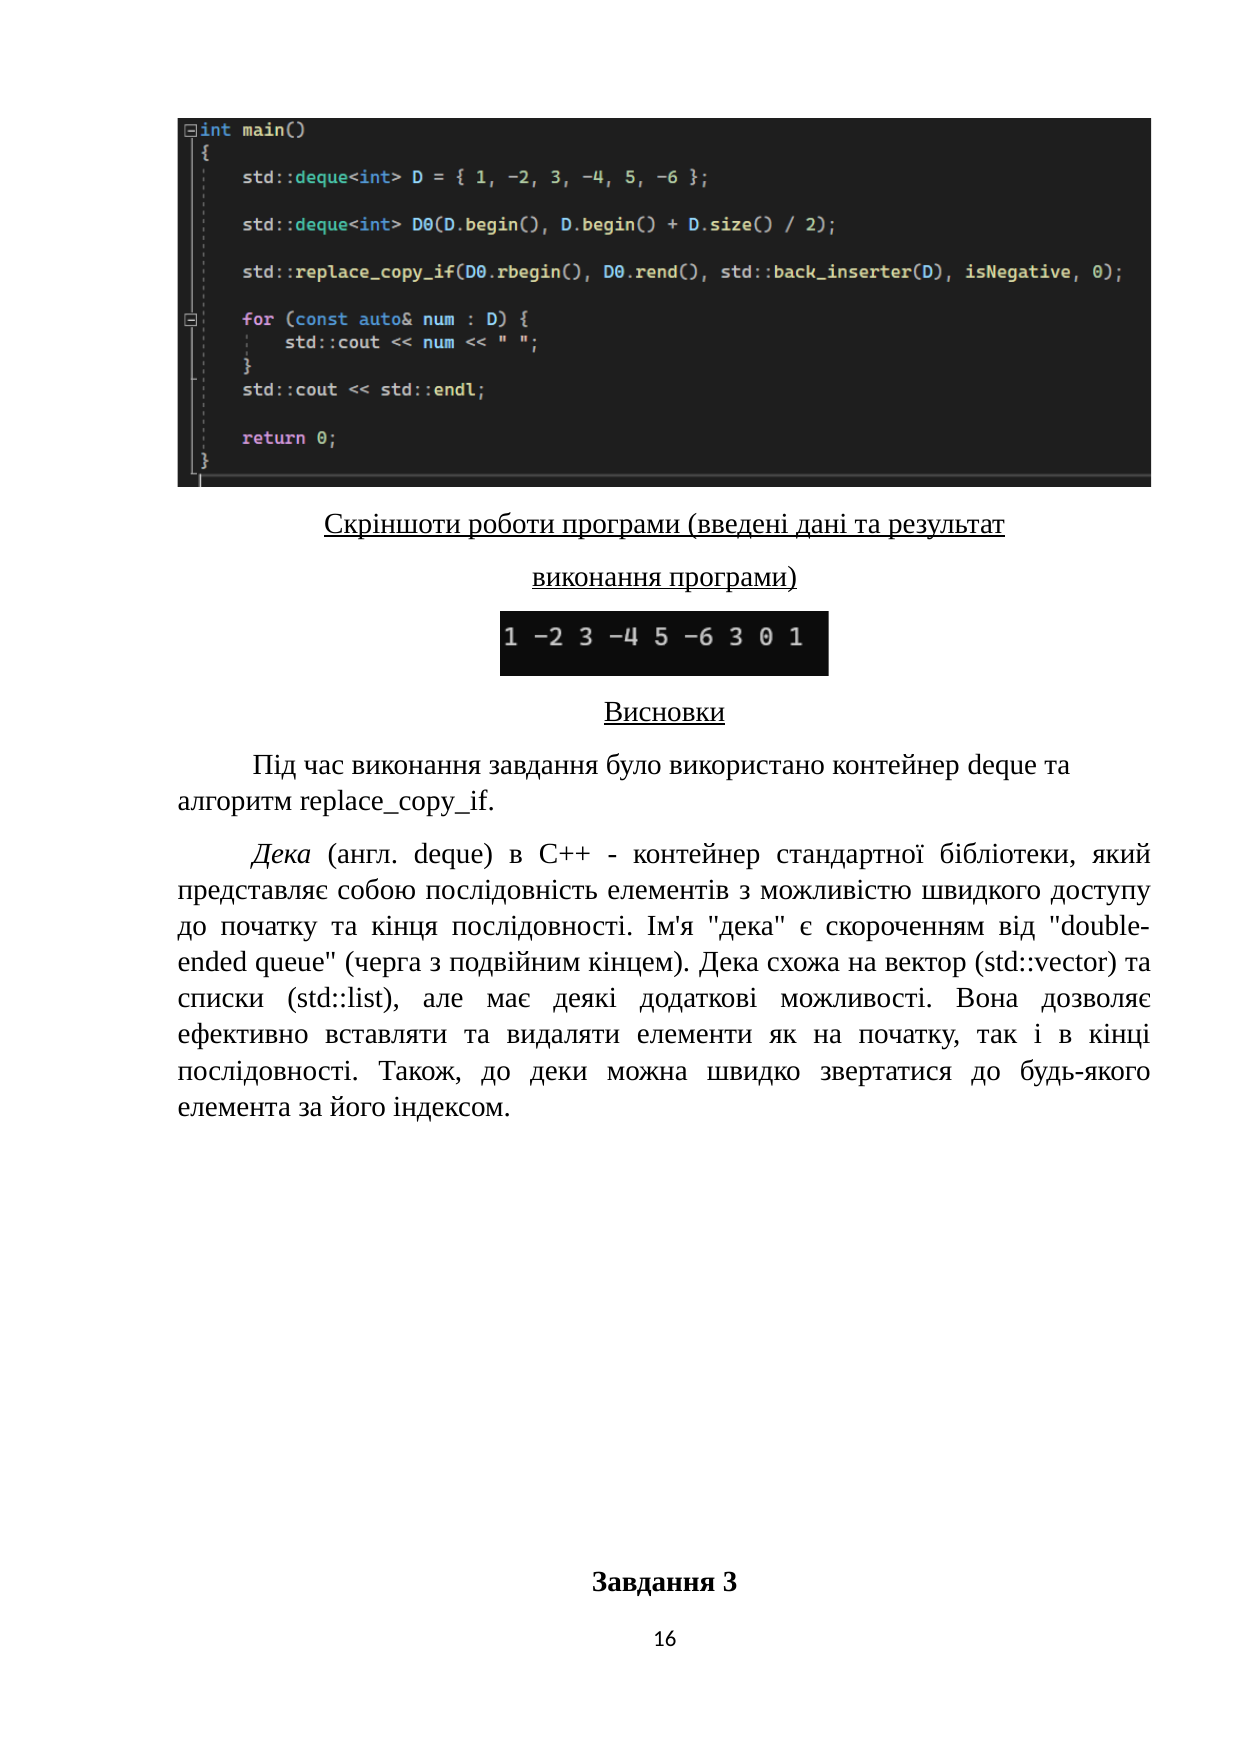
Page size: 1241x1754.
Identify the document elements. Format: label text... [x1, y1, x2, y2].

text Скріншоти роботи програми (введені дані та результат [177, 506, 1152, 539]
text виконання програми) [177, 559, 1152, 592]
text Висновки [177, 694, 1152, 728]
picture [177, 118, 1152, 487]
text Дека (англ. deque) в C++ - контейнер стандартної бібліотеки, який представляє собою послідовність елементів з можливістю швидкого доступу до початку та кінця послідовності. Ім'я "дека" є скороченням від "double-ended queue" (черга з подвійним кінцем). Дека схожа на вектор (std::vector) та списки (std::list), але має деякі додаткові можливості. Вона дозволяє ефективно вставляти та видаляти елементи як на початку, так і в кінці послідовності. Також, до деки можна швидко звертатися до будь-якого елемента за його індексом. [177, 836, 1152, 1122]
text Завдання 3 [177, 1564, 1152, 1598]
text Під час виконання завдання було використано контейнер deque та алгоритм replace_copy_if. [177, 747, 1152, 817]
picture [500, 611, 829, 676]
